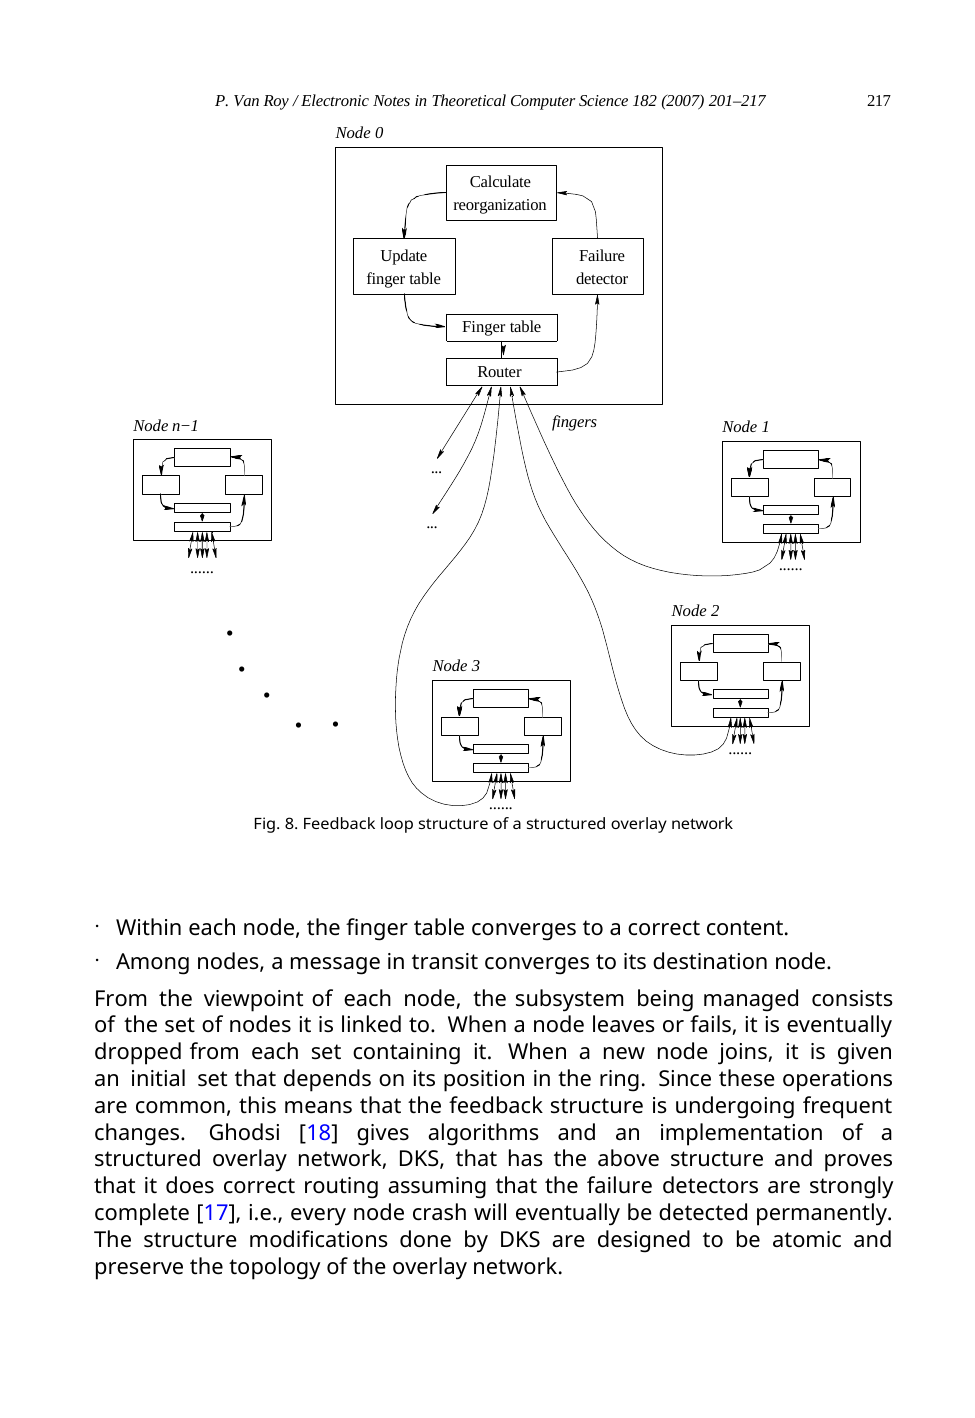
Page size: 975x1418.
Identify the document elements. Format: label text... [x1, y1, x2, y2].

picture [457, 710, 474, 716]
picture [404, 295, 445, 328]
text ...... [190, 435, 908, 577]
picture [529, 710, 543, 718]
text Fig. 8. Feedback loop structure of a structured overlay network [78, 813, 908, 834]
picture [160, 493, 174, 510]
table_cell [446, 342, 501, 358]
text Node 0 [335, 123, 908, 142]
list Within each node, the finger table converges to a correct content. [95, 912, 908, 942]
text . . [261, 649, 908, 710]
picture [459, 735, 473, 751]
list Among nodes, a message in transit converges to its destination node. [95, 946, 908, 976]
table_cell [502, 342, 557, 358]
picture [528, 736, 545, 768]
picture [402, 192, 447, 238]
text From the viewpoint of each node, the subsystem being managed consists of the set of nodes it is linked to. When a node leaves or fails, it is eventually dropped from each set containing it. When a new node joins, it is given an initial set that depends on its position in the ring. Since these operations are common, this means that the feedback structure is undergoing frequent changes. Ghodsi [18] gives algorithms and an implementation of a structured overlay network, DKS, that has the above structure and proves that it does correct routing assuming that the failure detectors are strongly complete [17], i.e., every node crash will eventually be detected permanently. The structure modifications done by DKS are designed to be atomic and preserve the topology of the overlay network. [94, 985, 893, 1281]
table_header Finger table [447, 315, 557, 341]
table_cell Router [447, 359, 557, 385]
text Node n−1 [133, 416, 908, 435]
text .. [224, 582, 908, 649]
picture [159, 457, 175, 475]
